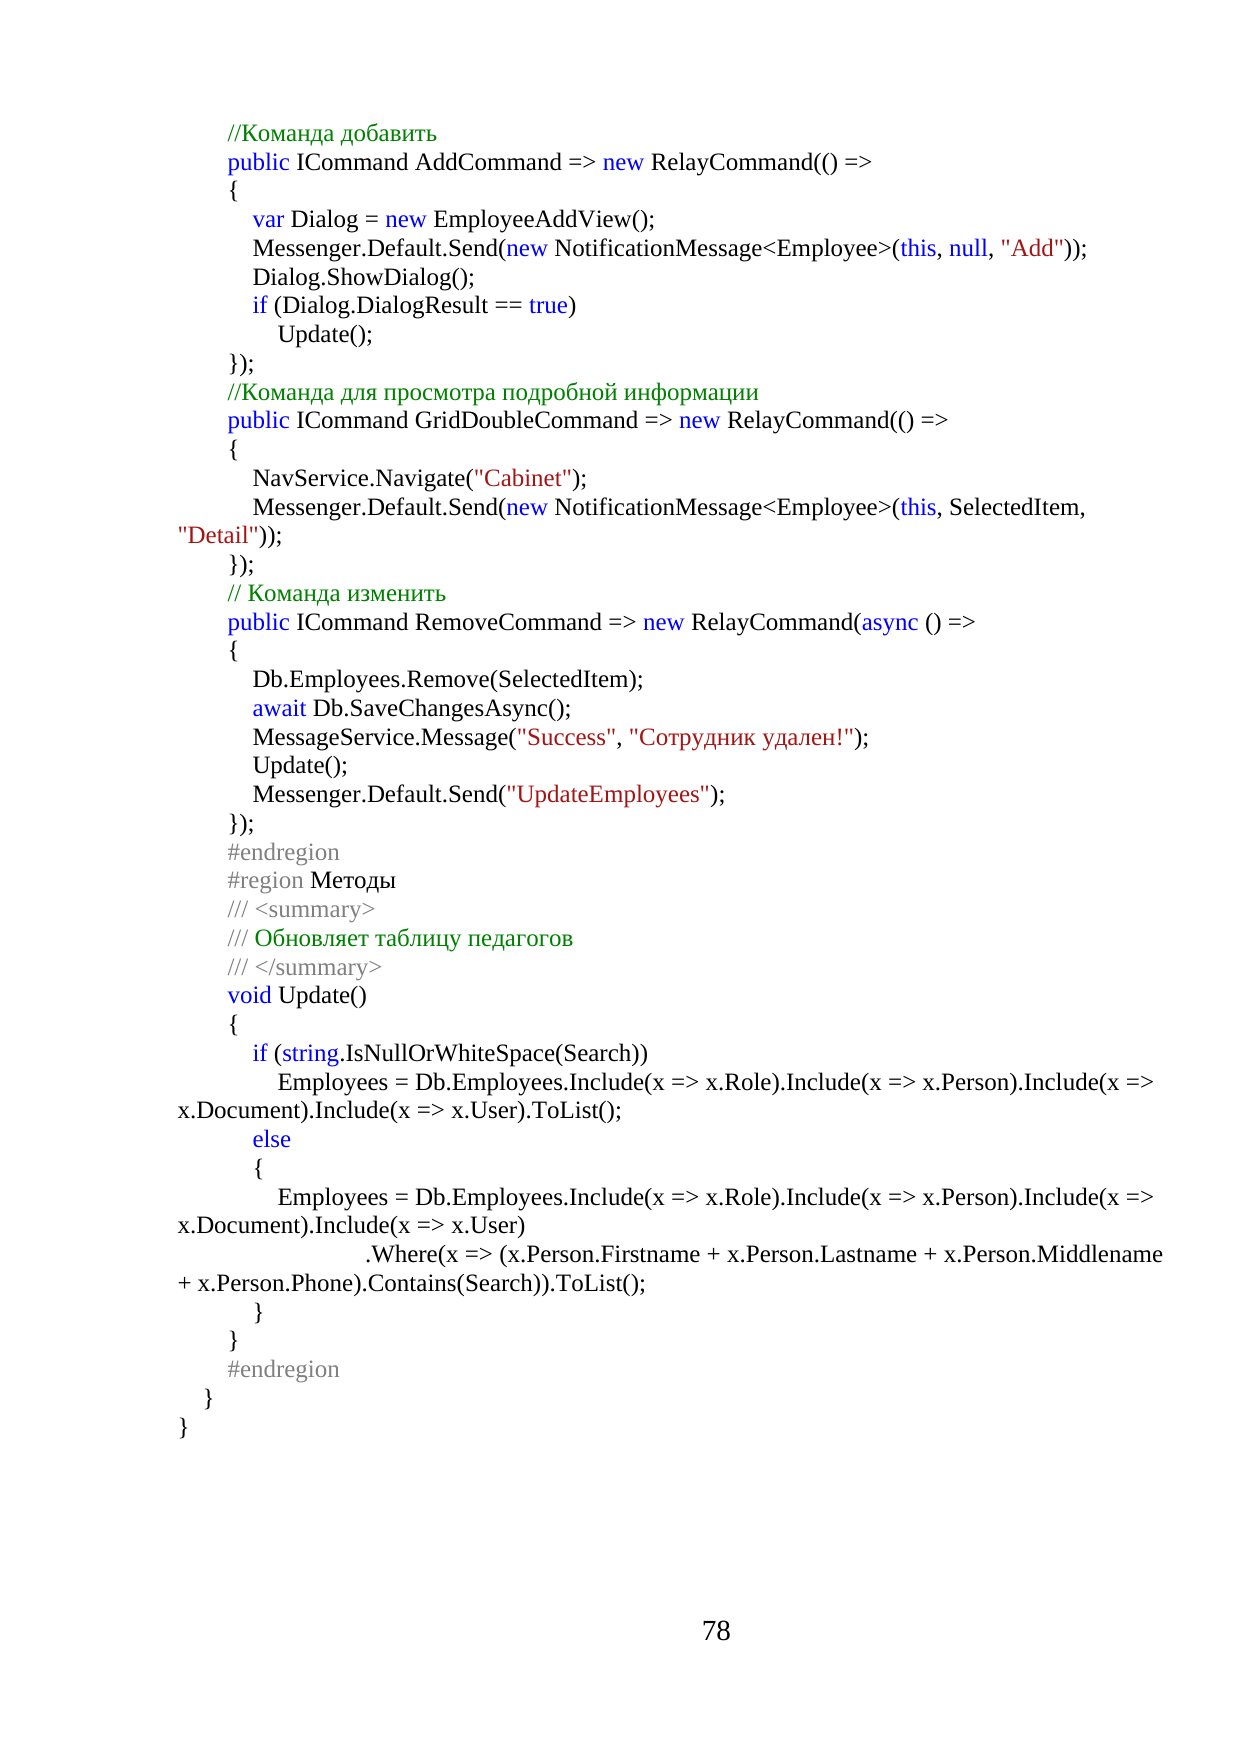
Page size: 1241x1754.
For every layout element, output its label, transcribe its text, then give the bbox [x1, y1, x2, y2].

text Update(); [177, 319, 1181, 348]
text /// <summary> [177, 894, 1181, 923]
text Employees = Db.Employees.Include(x => x.Role).Include(x => x.Person).Include(x => x.Document).Include(x => x.User) [177, 1182, 1181, 1239]
text public ICommand RemoveCommand => new RelayCommand(async () => [177, 607, 1181, 636]
text MessageService.Message("Success", "Сотрудник удален!"); [177, 722, 1181, 751]
text Messenger.Default.Send(new NotificationMessage<Employee>(this, SelectedItem, "Detail")); [177, 492, 1181, 549]
text //Команда для просмотра подробной информации [177, 377, 1181, 406]
text #endregion [177, 1354, 1181, 1383]
text { [177, 176, 1181, 204]
text #region Методы [177, 866, 1181, 894]
text { [177, 1009, 1181, 1038]
text } [177, 1326, 1181, 1354]
text NavService.Navigate("Cabinet"); [177, 463, 1181, 492]
text else [177, 1124, 1181, 1153]
text .Where(x => (x.Person.Firstname + x.Person.Lastname + x.Person.Middlename + x.Person.Phone).Contains(Search)).ToList(); [177, 1239, 1181, 1297]
text { [177, 1153, 1181, 1182]
text /// </summary> [177, 952, 1181, 981]
text #endregion [177, 837, 1181, 866]
text Dialog.ShowDialog(); [177, 262, 1181, 291]
text }); [177, 808, 1181, 837]
text // Команда изменить [177, 578, 1181, 607]
text /// Обновляет таблицу педагогов [177, 923, 1181, 952]
text Messenger.Default.Send("UpdateEmployees"); [177, 779, 1181, 808]
text } [177, 1412, 1181, 1441]
text var Dialog = new EmployeeAddView(); [177, 204, 1181, 233]
text if (string.IsNullOrWhiteSpace(Search)) [177, 1038, 1181, 1067]
text } [177, 1297, 1181, 1326]
text Update(); [177, 751, 1181, 779]
text void Update() [177, 981, 1181, 1009]
text Db.Employees.Remove(SelectedItem); [177, 664, 1181, 693]
text { [177, 636, 1181, 664]
text if (Dialog.DialogResult == true) [177, 291, 1181, 319]
text Messenger.Default.Send(new NotificationMessage<Employee>(this, null, "Add")); [177, 233, 1181, 262]
text public ICommand AddCommand => new RelayCommand(() => [177, 147, 1181, 176]
text public ICommand GridDoubleCommand => new RelayCommand(() => [177, 406, 1181, 434]
text }); [177, 549, 1181, 578]
text Employees = Db.Employees.Include(x => x.Role).Include(x => x.Person).Include(x => x.Document).Include(x => x.User).ToList(); [177, 1067, 1181, 1124]
text { [177, 434, 1181, 463]
text //Команда добавить [177, 118, 1181, 147]
text await Db.SaveChangesAsync(); [177, 693, 1181, 722]
text }); [177, 348, 1181, 377]
text } [177, 1383, 1181, 1412]
